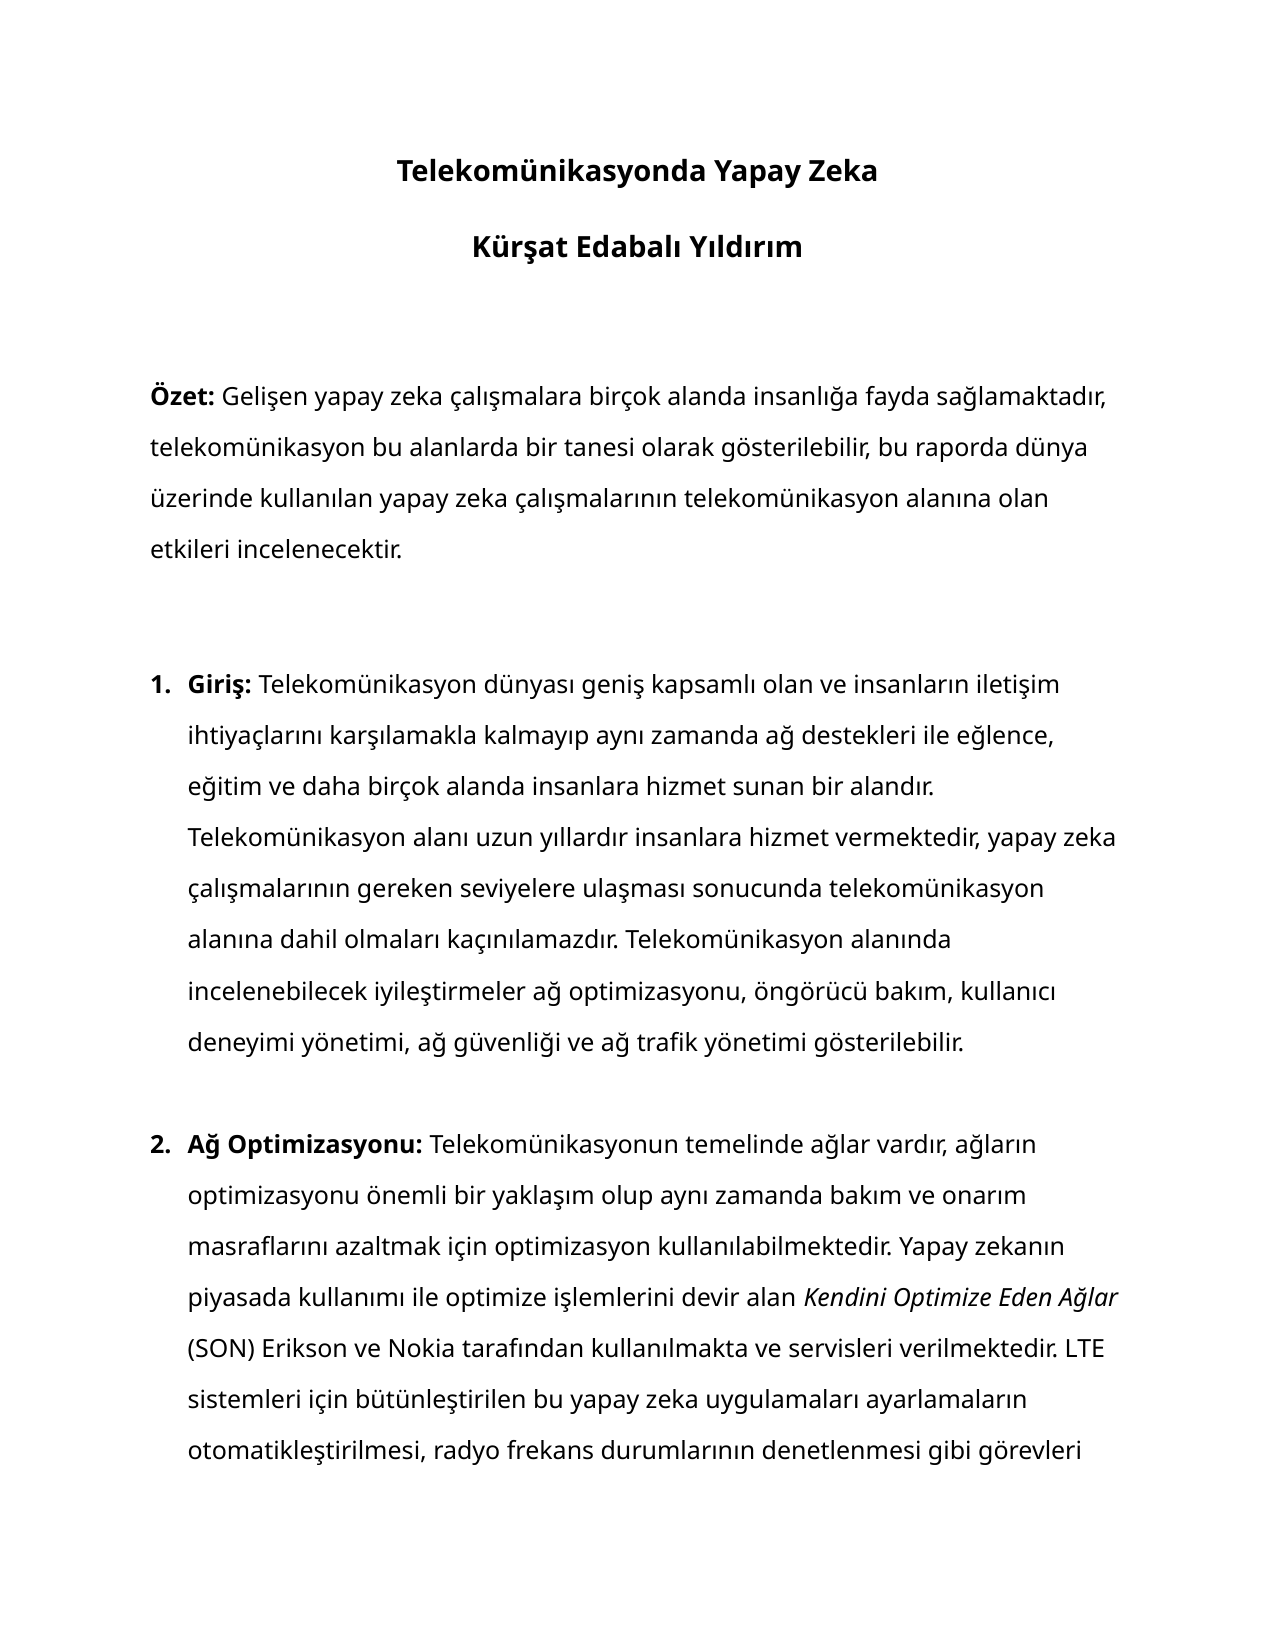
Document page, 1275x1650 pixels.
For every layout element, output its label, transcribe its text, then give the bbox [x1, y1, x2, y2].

text Kürşat Edabalı Yıldırım [150, 226, 1125, 266]
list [150, 1126, 1125, 1467]
list Giriş: Telekomünikasyon dünyası geniş kapsamlı olan ve insanların iletişim ihtiyaçlarını karşılamakla kalmayıp aynı zamanda ağ destekleri ile eğlence, eğitim ve daha birçok alanda insanlara hizmet sunan bir alandır. Telekomünikasyon alanı uzun yıllardır insanlara hizmet vermektedir, yapay zeka çalışmalarının gereken seviyelere ulaşması sonucunda telekomünikasyon alanına dahil olmaları kaçınılamazdır. Telekomünikasyon alanında incelenebilecek iyileştirmeler ağ optimizasyonu, öngörücü bakım, kullanıcı deneyimi yönetimi, ağ güvenliği ve ağ trafik yönetimi gösterilebilir. [150, 667, 1125, 1058]
text Özet: Gelişen yapay zeka çalışmalara birçok alanda insanlığa fayda sağlamaktadır, telekomünikasyon bu alanlarda bir tanesi olarak gösterilebilir, bu raporda dünya üzerinde kullanılan yapay zeka çalışmalarının telekomünikasyon alanına olan etkileri incelenecektir. [150, 378, 1125, 566]
text Telekomünikasyonda Yapay Zeka [150, 150, 1125, 190]
